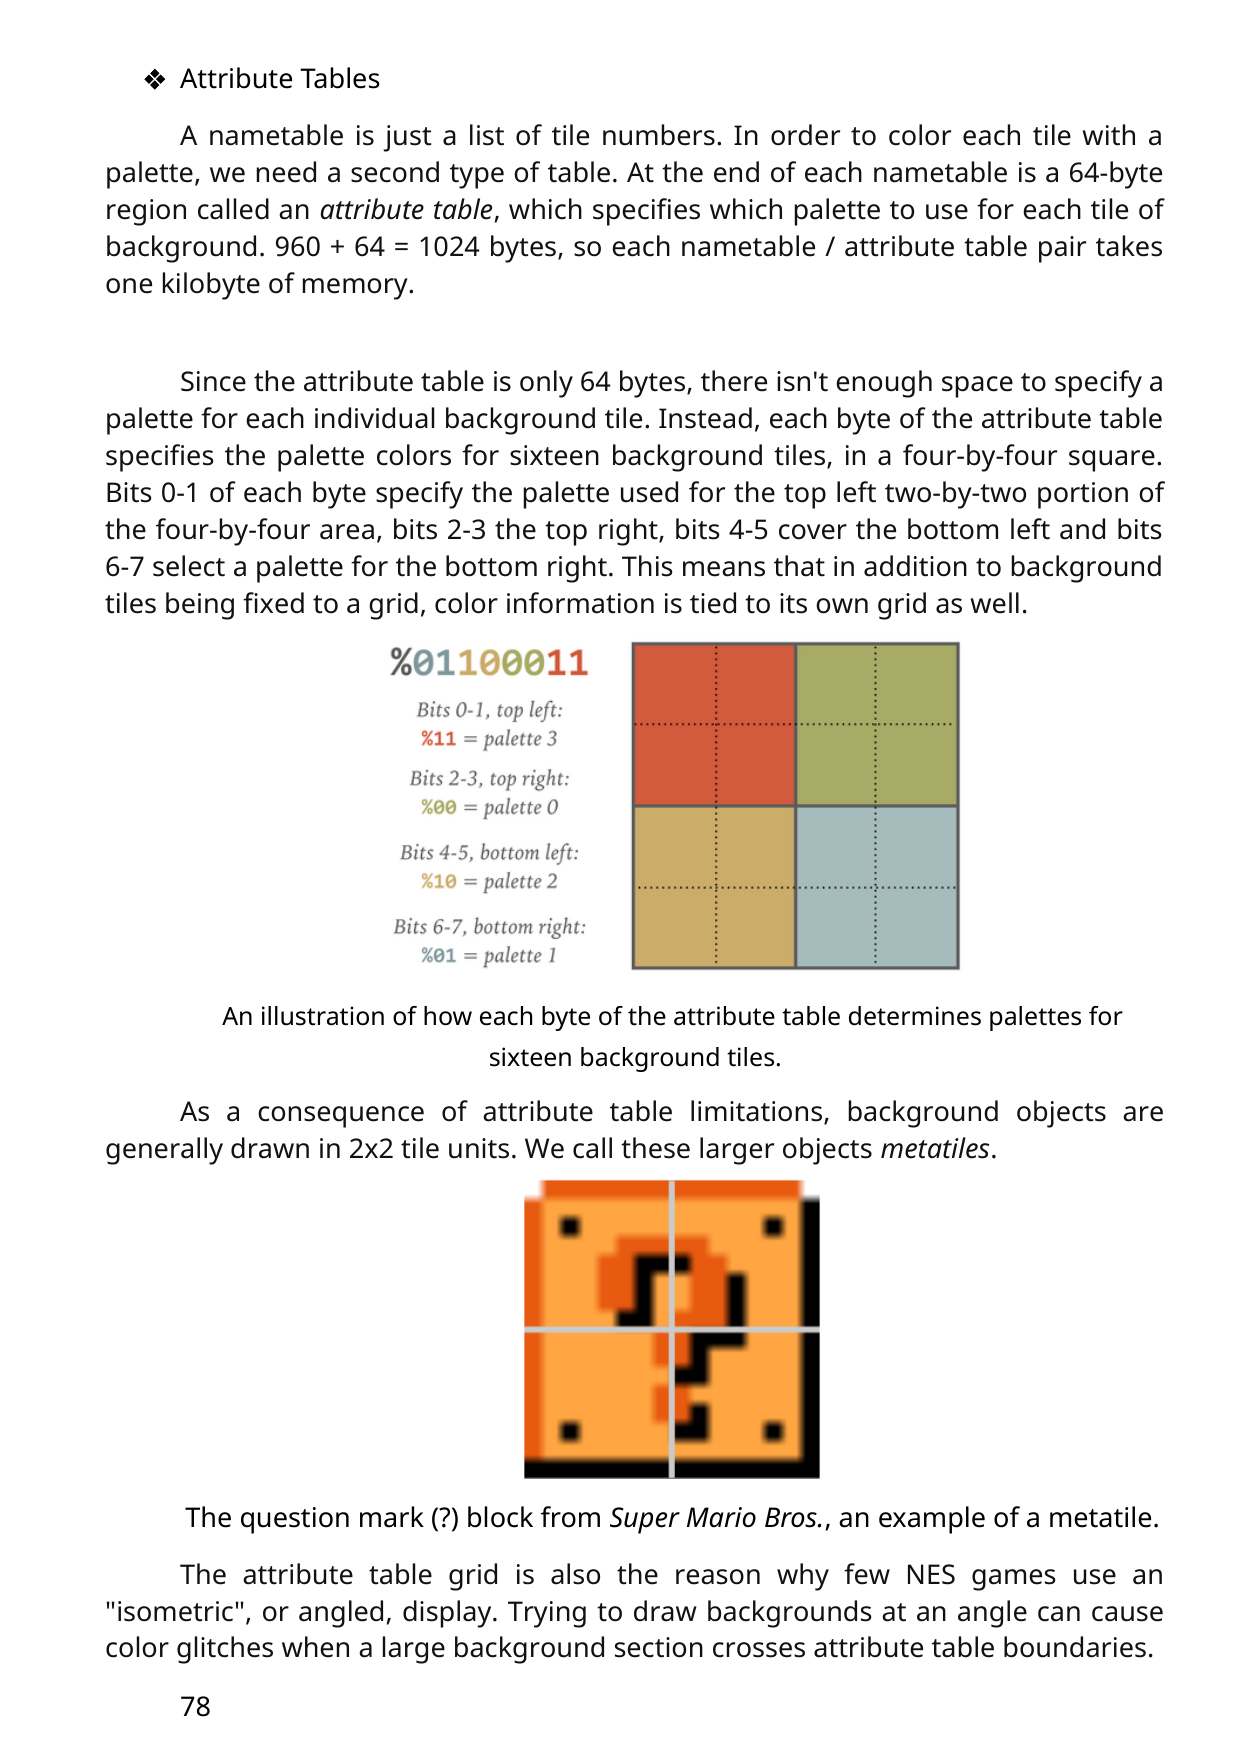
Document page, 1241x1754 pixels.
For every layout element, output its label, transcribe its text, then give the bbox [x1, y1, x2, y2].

text The question mark (?) block from Super Mario Bros., an example of a metatile. [105, 1498, 1165, 1535]
picture [380, 633, 966, 979]
picture [524, 1178, 821, 1479]
text An illustration of how each byte of the attribute table determines palettes for sixteen background tiles. [105, 998, 1165, 1073]
text A nametable is just a list of tile numbers. In order to color each tile with a palette, we need a second type of table. At the end of each nametable is a 64-byte region called an attribute table, which specifies which palette to use for each tile of background. 960 + 64 = 1024 bytes, so each nametable / attribute table pair takes one kilobyte of memory. [105, 117, 1165, 301]
text As a consequence of attribute table limitations, background objects are generally drawn in 2x2 tile units. We call these larger objects metatiles. [105, 1092, 1165, 1166]
list Attribute Tables [142, 60, 1165, 97]
text Since the attribute table is only 64 bytes, there isn't enough space to specify a palette for each individual background tile. Instead, each byte of the attribute table specifies the palette colors for sixteen background tiles, in a four-by-four square. Bits 0-1 of each byte specify the palette used for the top left two-by-two portion of the four-by-four area, bits 2-3 the top right, bits 4-5 cover the bottom left and bits 6-7 select a palette for the bottom right. This means that in addition to background tiles being fixed to a grid, color information is tied to its own grid as well. [105, 363, 1165, 621]
text The attribute table grid is also the reason why few NES games use an "isometric", or angled, display. Trying to draw backgrounds at an angle can cause color glitches when a large background section crosses attribute table boundaries. [105, 1555, 1165, 1666]
